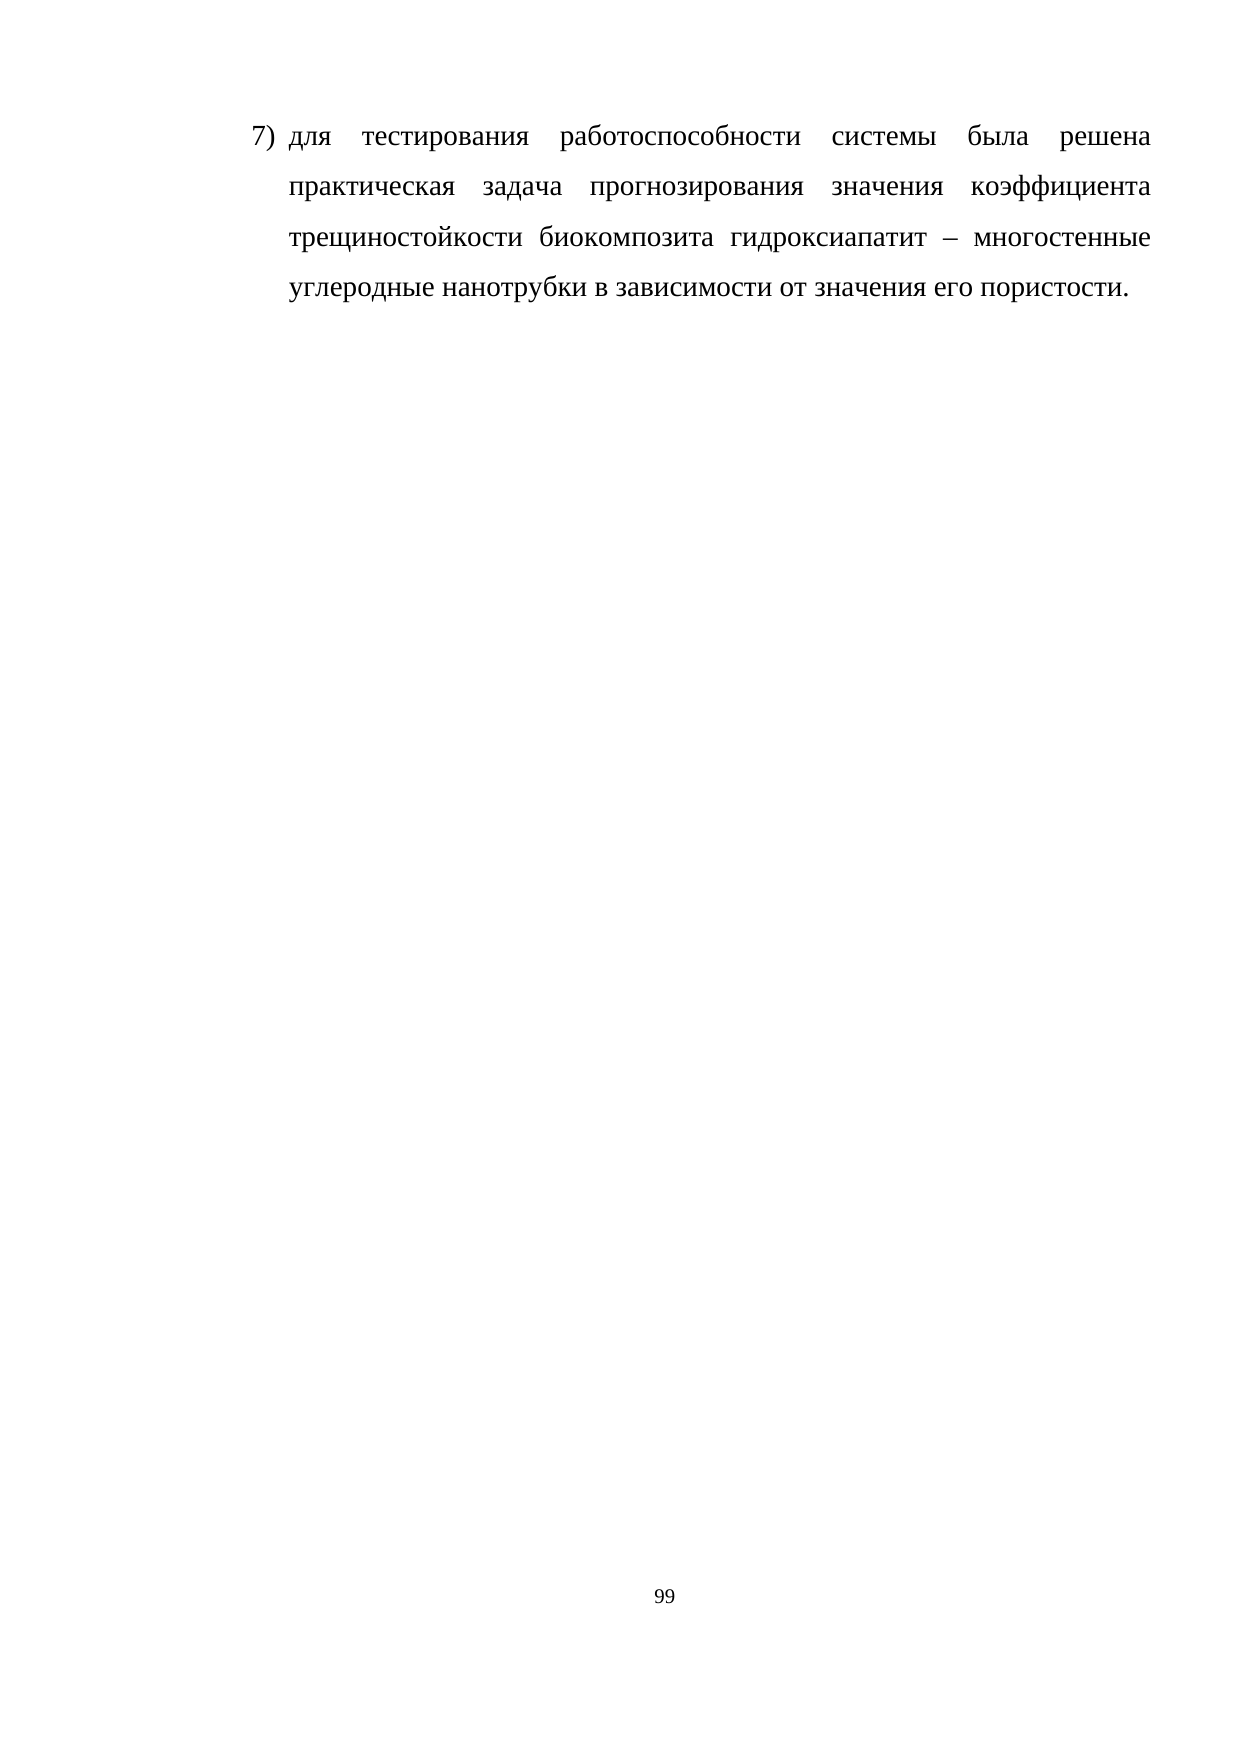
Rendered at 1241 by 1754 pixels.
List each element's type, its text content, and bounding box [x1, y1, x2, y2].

list для тестирования работоспособности системы была решена практическая задача прогнозирования значения коэффициента трещиностойкости биокомпозита гидроксиапатит – многостенные углеродные нанотрубки в зависимости от значения его пористости. [251, 118, 1152, 303]
